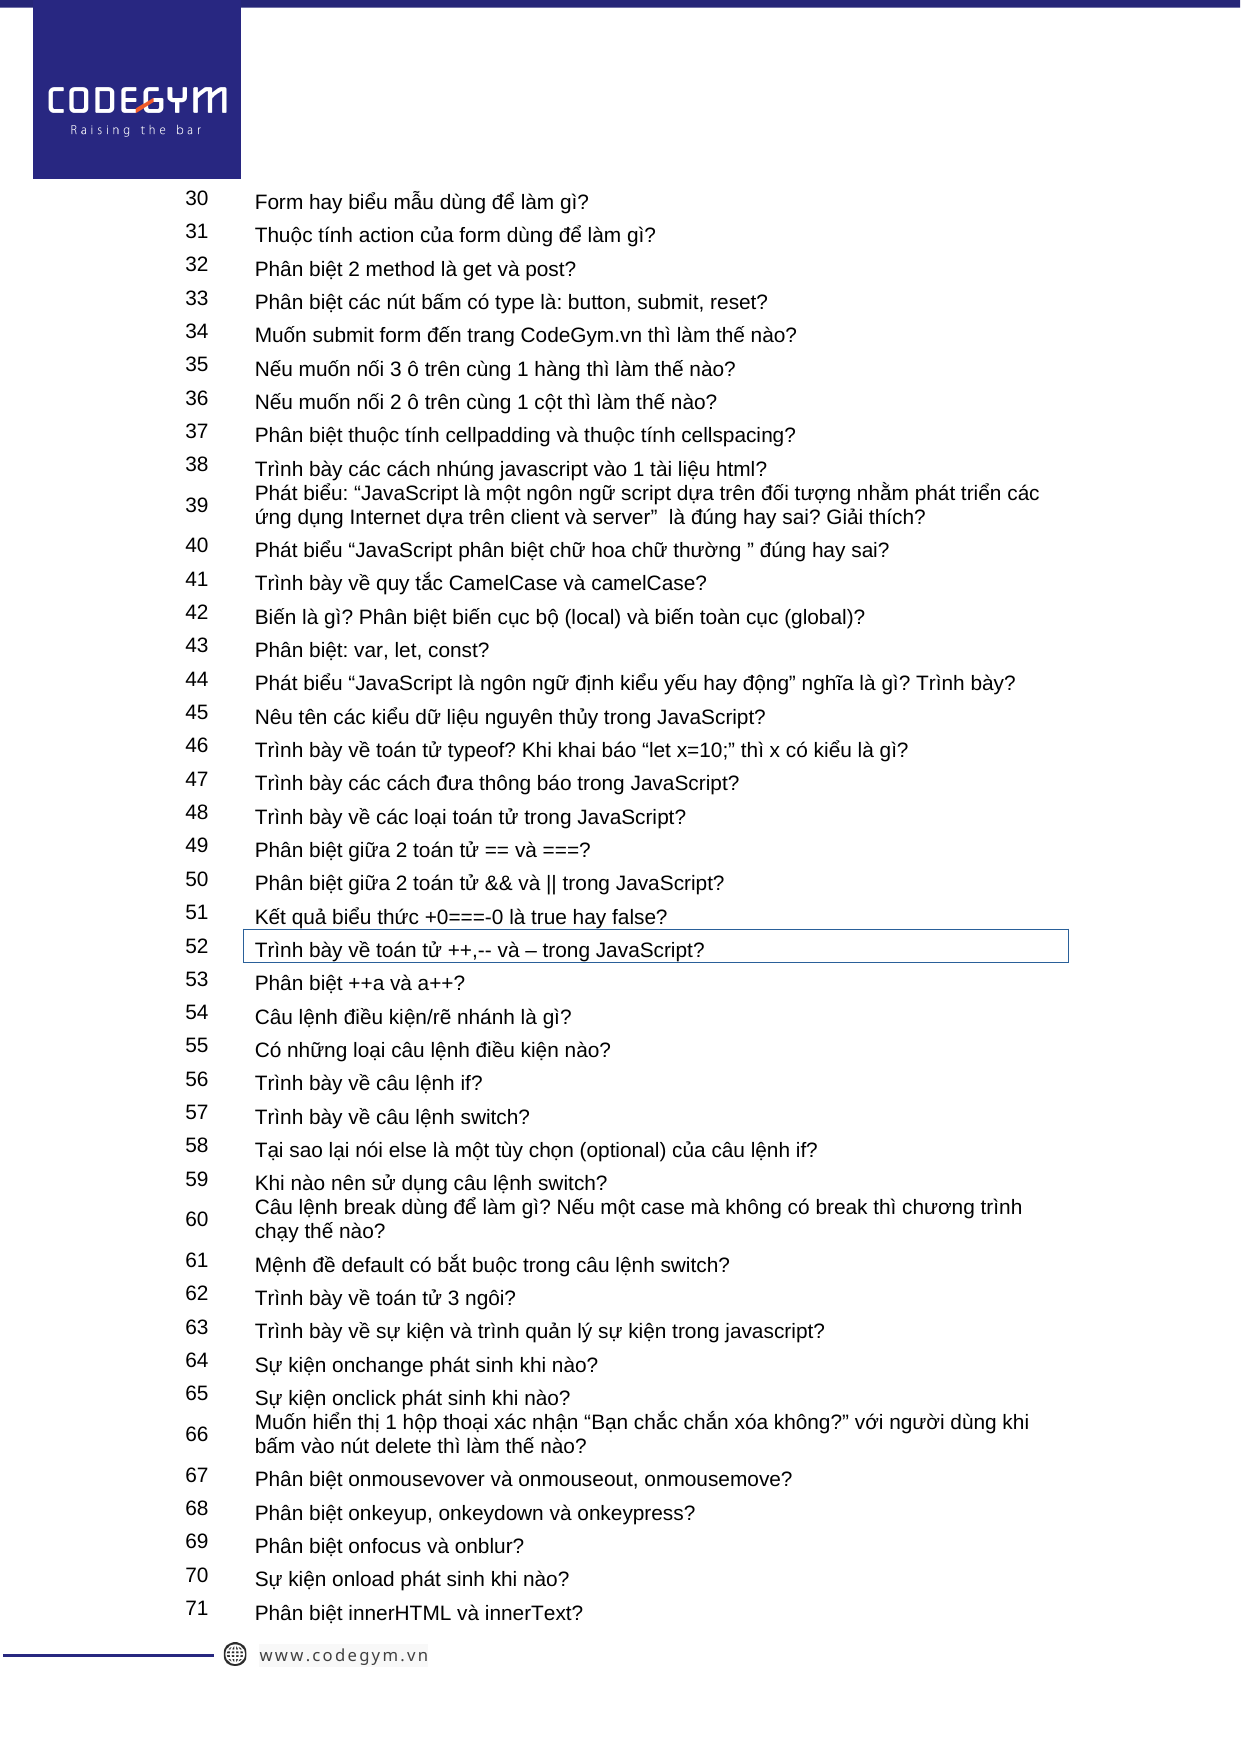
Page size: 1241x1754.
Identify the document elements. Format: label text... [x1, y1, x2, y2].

table_cell 47 [150, 762, 243, 795]
table_cell 33 [150, 281, 243, 314]
table_cell 63 [150, 1310, 243, 1343]
table_cell 31 [150, 214, 243, 247]
picture [32, 0, 241, 178]
table_cell 49 [150, 829, 243, 862]
table_cell Form hay biểu mẫu dùng để làm gì? [243, 181, 1069, 214]
table_cell 42 [150, 595, 243, 628]
table_cell Biến là gì? Phân biệt biến cục bộ (local) và biến toàn cục (global)? [243, 595, 1069, 628]
table_cell Thuộc tính action của form dùng để làm gì? [243, 214, 1069, 247]
table_cell Phân biệt ++a và a++? [243, 963, 1069, 995]
table_cell Phân biệt các nút bấm có type là: button, submit, reset? [243, 281, 1069, 314]
table_cell 54 [150, 995, 243, 1028]
table_cell Phân biệt onmousevover và onmouseout, onmousemove? [243, 1458, 1069, 1491]
table_cell Phân biệt 2 method là get và post? [243, 247, 1069, 281]
table_cell Trình bày về quy tắc CamelCase và camelCase? [243, 562, 1069, 595]
table_cell Phân biệt onfocus và onblur? [243, 1524, 1069, 1558]
table_cell 32 [150, 247, 243, 281]
table_cell 51 [150, 895, 243, 928]
table_cell Trình bày về toán tử 3 ngôi? [243, 1276, 1069, 1310]
table_cell Trình bày về toán tử typeof? Khi khai báo “let x=10;” thì x có kiểu là gì? [243, 729, 1069, 762]
table_cell 66 [150, 1410, 243, 1458]
table_cell Phân biệt thuộc tính cellpadding và thuộc tính cellspacing? [243, 414, 1069, 447]
table_cell Phân biệt: var, let, const? [243, 629, 1069, 662]
table_cell Sự kiện onchange phát sinh khi nào? [243, 1343, 1069, 1376]
picture [223, 1642, 247, 1666]
table_cell Tại sao lại nói else là một tùy chọn (optional) của câu lệnh if? [243, 1129, 1069, 1162]
table_cell Nêu tên các kiểu dữ liệu nguyên thủy trong JavaScript? [243, 695, 1069, 728]
table_cell 45 [150, 695, 243, 728]
table_cell 69 [150, 1524, 243, 1558]
table_cell 64 [150, 1343, 243, 1376]
table_cell 39 [150, 481, 243, 528]
table_cell Khi nào nên sử dụng câu lệnh switch? [243, 1162, 1069, 1195]
table_cell 55 [150, 1029, 243, 1062]
table_cell Trình bày về câu lệnh if? [243, 1062, 1069, 1095]
table_cell 60 [150, 1195, 243, 1243]
table_cell Nếu muốn nối 3 ô trên cùng 1 hàng thì làm thế nào? [243, 347, 1069, 381]
table_cell 50 [150, 862, 243, 895]
table_cell Phát biểu “JavaScript phân biệt chữ hoa chữ thường ” đúng hay sai? [243, 529, 1069, 562]
table_cell 34 [150, 314, 243, 347]
table_cell Trình bày về toán tử ++,-- và – trong JavaScript? [244, 930, 1068, 962]
table_cell Phát biểu “JavaScript là ngôn ngữ định kiểu yếu hay động” nghĩa là gì? Trình bày? [243, 662, 1069, 695]
table_cell Kết quả biểu thức +0===-0 là true hay false? [243, 895, 1069, 928]
table_cell Nếu muốn nối 2 ô trên cùng 1 cột thì làm thế nào? [243, 381, 1069, 414]
table_cell 44 [150, 662, 243, 695]
table_cell Phân biệt giữa 2 toán tử == và ===? [243, 829, 1069, 862]
table_cell 56 [150, 1062, 243, 1095]
table_cell 41 [150, 562, 243, 595]
table_cell 48 [150, 795, 243, 828]
table_cell 58 [150, 1129, 243, 1162]
table_cell 68 [150, 1491, 243, 1524]
table_cell 65 [150, 1376, 243, 1410]
table_cell 35 [150, 347, 243, 381]
table_cell Sự kiện onclick phát sinh khi nào? [243, 1376, 1069, 1410]
table_cell 61 [150, 1243, 243, 1276]
table_cell 70 [150, 1558, 243, 1591]
table_cell Phân biệt giữa 2 toán tử && và || trong JavaScript? [243, 862, 1069, 895]
table_cell 37 [150, 414, 243, 447]
table_cell Câu lệnh break dùng để làm gì? Nếu một case mà không có break thì chương trình chạy thế nào? [243, 1195, 1069, 1243]
table_cell 43 [150, 629, 243, 662]
table_cell Có những loại câu lệnh điều kiện nào? [243, 1029, 1069, 1062]
table_cell 71 [150, 1591, 243, 1624]
table_cell Sự kiện onload phát sinh khi nào? [243, 1558, 1069, 1591]
table_cell 62 [150, 1276, 243, 1310]
table_cell 46 [150, 729, 243, 762]
table_cell 52 [150, 929, 243, 962]
table_cell Câu lệnh điều kiện/rẽ nhánh là gì? [243, 995, 1069, 1028]
table_cell 40 [150, 529, 243, 562]
table_cell Muốn submit form đến trang CodeGym.vn thì làm thế nào? [243, 314, 1069, 347]
table_cell Muốn hiển thị 1 hộp thoại xác nhận “Bạn chắc chắn xóa không?” với người dùng khi bấm vào nút delete thì làm thế nào? [243, 1410, 1069, 1458]
table_cell 59 [150, 1162, 243, 1195]
table_cell 38 [150, 447, 243, 481]
table_cell Phân biệt onkeyup, onkeydown và onkeypress? [243, 1491, 1069, 1524]
table_cell Trình bày về câu lệnh switch? [243, 1095, 1069, 1128]
table_cell Trình bày về sự kiện và trình quản lý sự kiện trong javascript? [243, 1310, 1069, 1343]
table_cell Trình bày các cách đưa thông báo trong JavaScript? [243, 762, 1069, 795]
table_cell Trình bày các cách nhúng javascript vào 1 tài liệu html? [243, 447, 1069, 481]
table_cell 36 [150, 381, 243, 414]
table_cell Mệnh đề default có bắt buộc trong câu lệnh switch? [243, 1243, 1069, 1276]
table_cell 57 [150, 1095, 243, 1128]
table_cell Phân biệt innerHTML và innerText? [243, 1591, 1069, 1624]
table_cell Trình bày về các loại toán tử trong JavaScript? [243, 795, 1069, 828]
table_cell 30 [150, 181, 243, 214]
table_cell 67 [150, 1458, 243, 1491]
table_cell 53 [150, 962, 243, 995]
table_cell Phát biểu: “JavaScript là một ngôn ngữ script dựa trên đối tượng nhằm phát triển các ứng dụng Internet dựa trên client và server” là đúng hay sai? Giải thích? [243, 481, 1069, 528]
